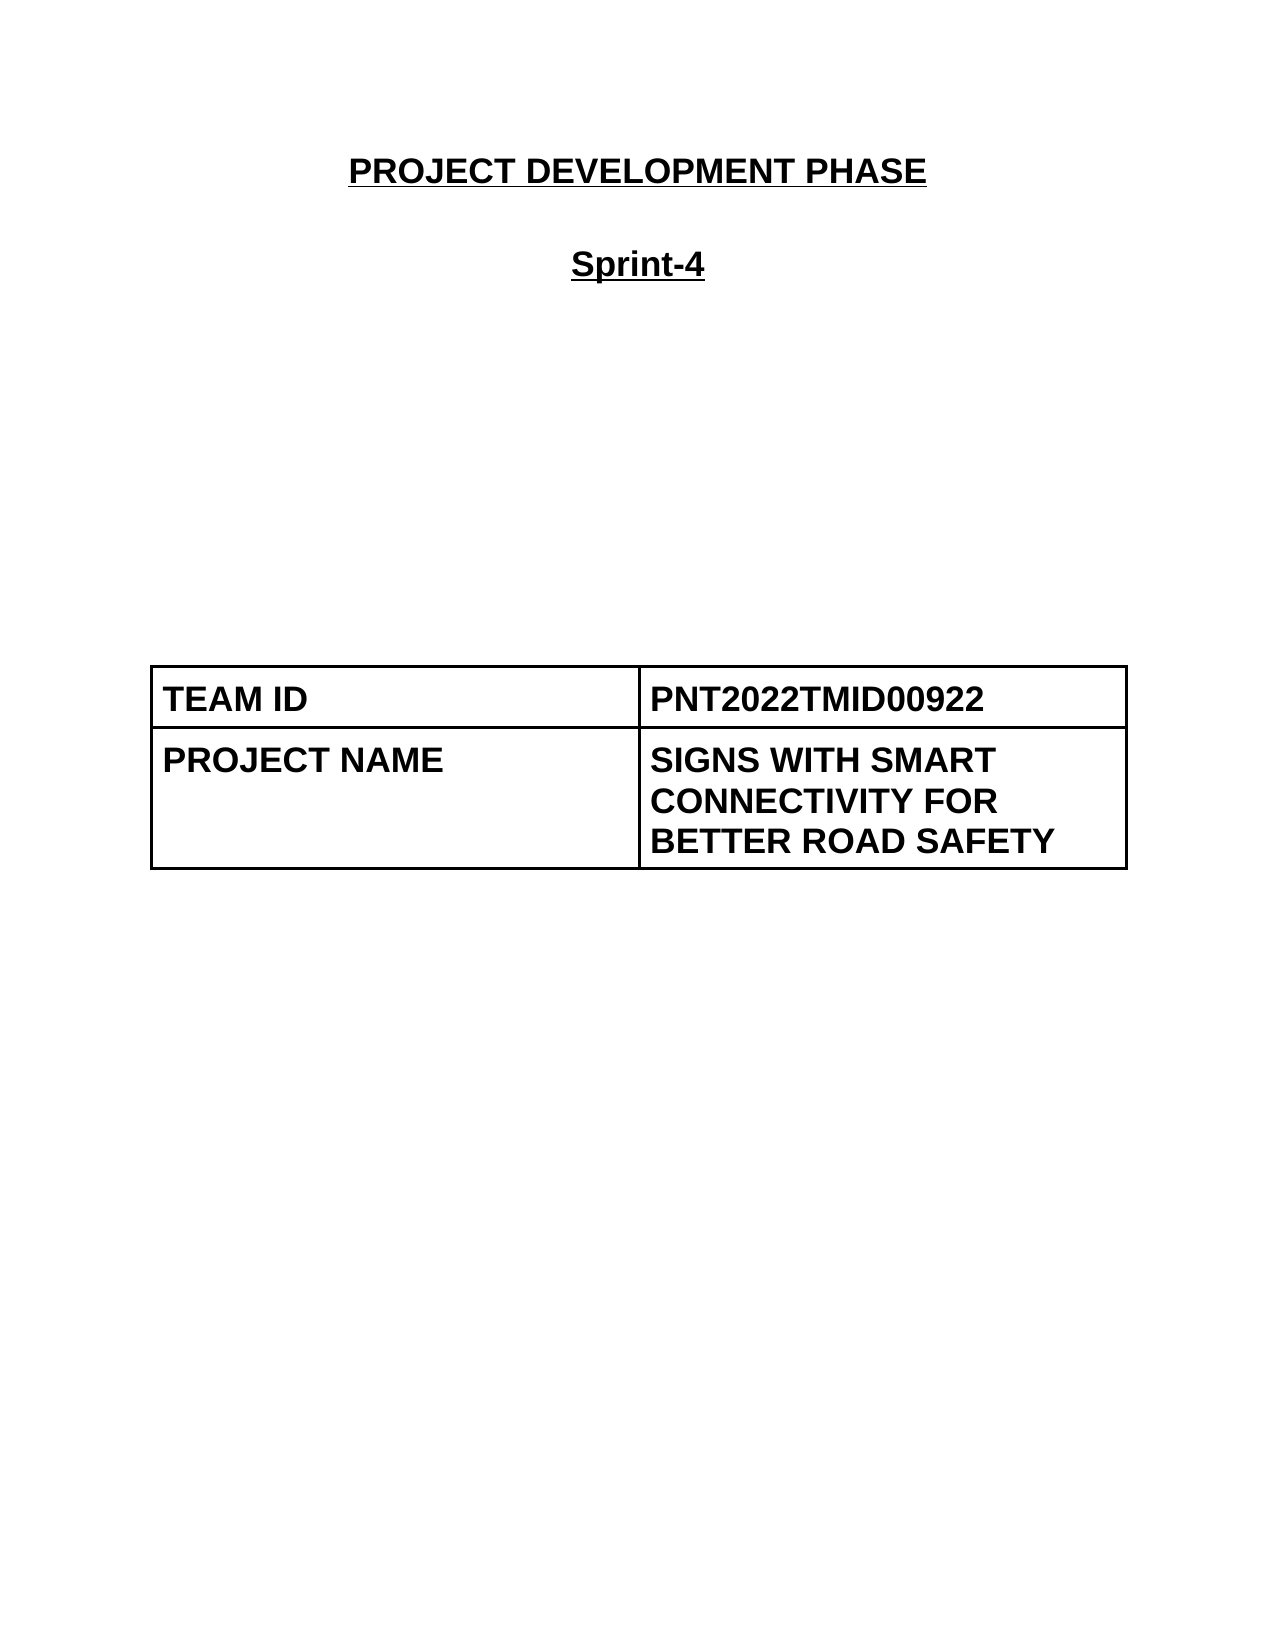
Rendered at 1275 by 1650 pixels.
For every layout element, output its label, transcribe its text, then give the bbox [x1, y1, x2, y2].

table_cell SIGNS WITH SMART CONNECTIVITY FOR BETTER ROAD SAFETY [641, 729, 1125, 867]
title Sprint-4 [347, 244, 928, 284]
table_header TEAM ID [153, 668, 638, 726]
table_header PNT2022TMID00922 [641, 668, 1125, 726]
title PROJECT DEVELOPMENT PHASE [347, 150, 928, 191]
table_cell PROJECT NAME [153, 729, 638, 867]
